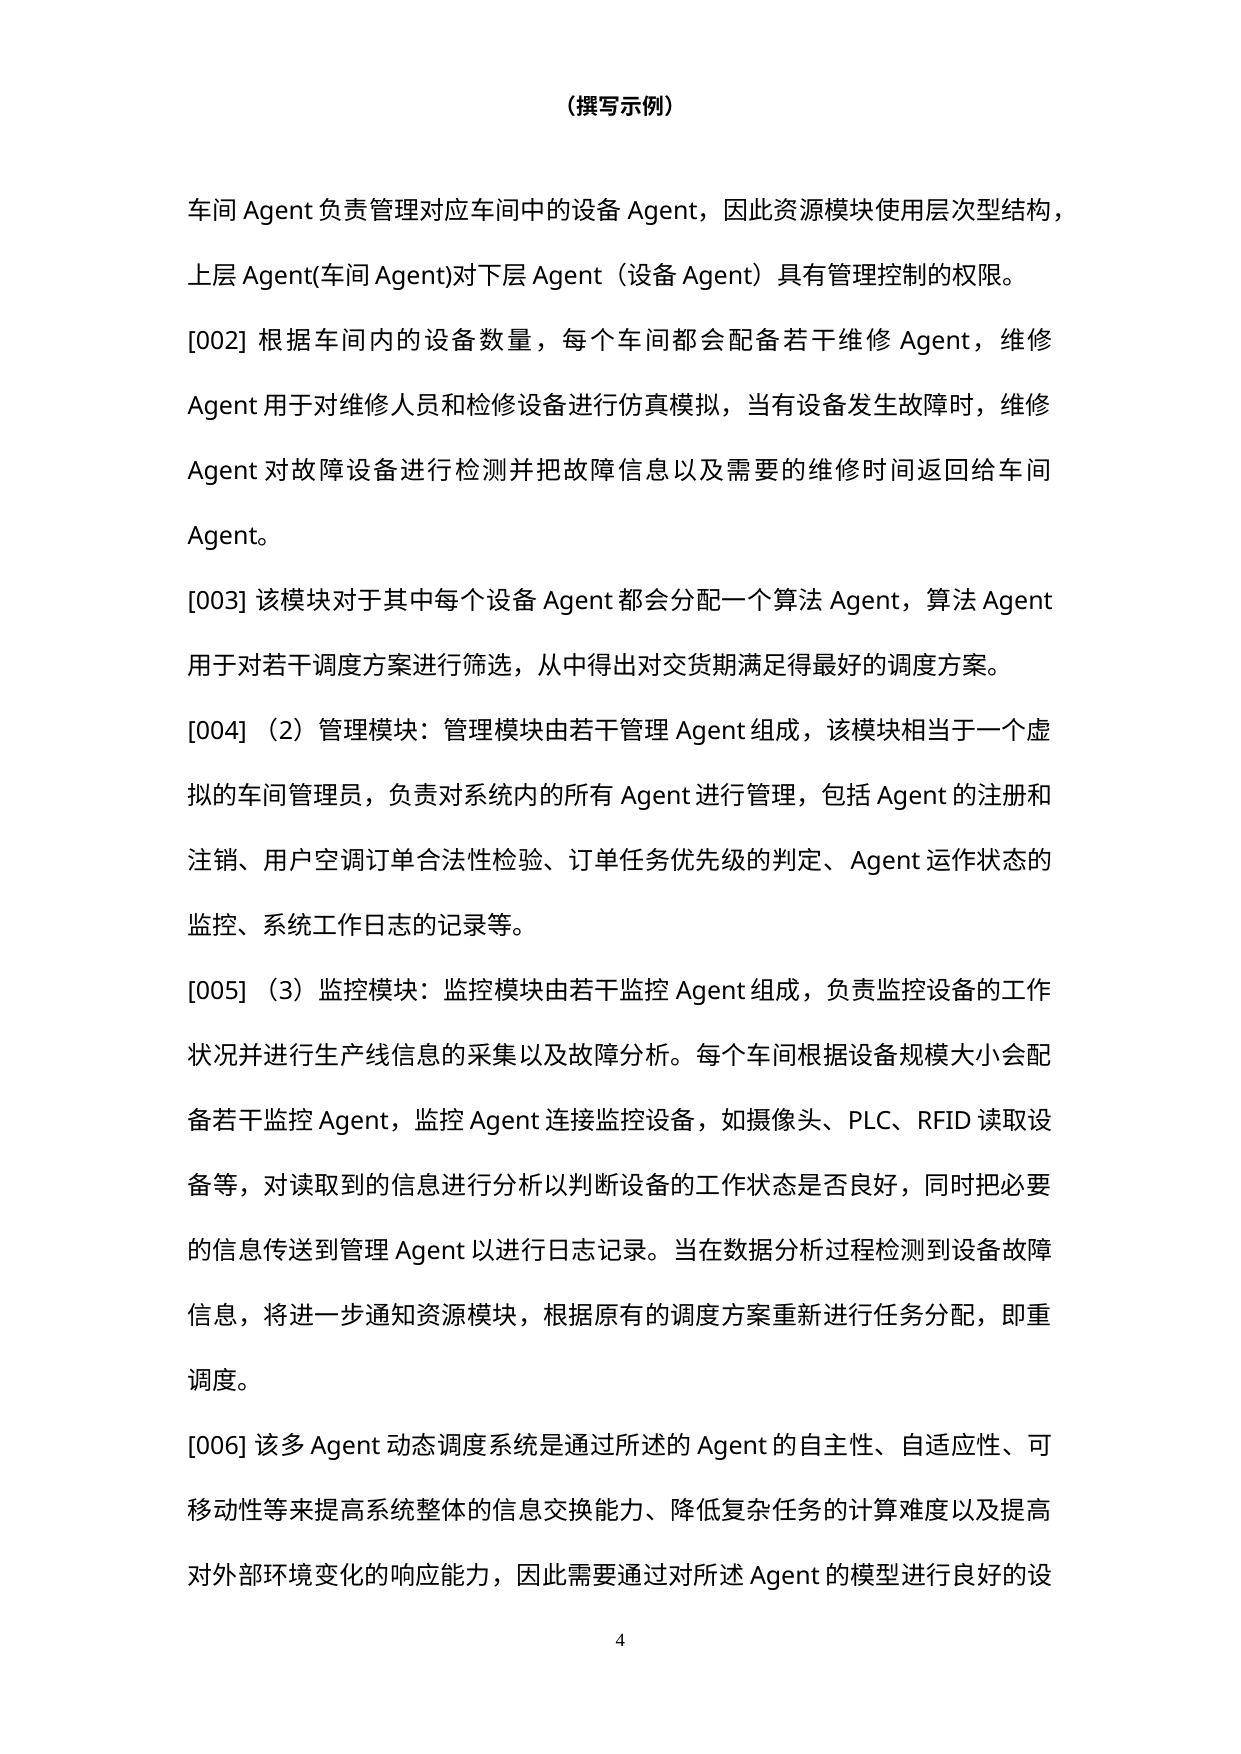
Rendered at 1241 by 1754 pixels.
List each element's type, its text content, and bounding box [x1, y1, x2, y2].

text [004] （2）管理模块：管理模块由若干管理Agent组成，该模块相当于一个虚拟的车间管理员，负责对系统内的所有Agent进行管理，包括Agent的注册和注销、用户空调订单合法性检验、订单任务优先级的判定、Agent运作状态的监控、系统工作日志的记录等。 [187, 682, 1053, 942]
text [002] 根据车间内的设备数量，每个车间都会配备若干维修Agent，维修Agent用于对维修人员和检修设备进行仿真模拟，当有设备发生故障时，维修Agent对故障设备进行检测并把故障信息以及需要的维修时间返回给车间Agent。 [187, 292, 1053, 552]
text [005] （3）监控模块：监控模块由若干监控Agent组成，负责监控设备的工作状况并进行生产线信息的采集以及故障分析。每个车间根据设备规模大小会配备若干监控Agent，监控Agent连接监控设备，如摄像头、PLC、RFID读取设备等，对读取到的信息进行分析以判断设备的工作状态是否良好，同时把必要的信息传送到管理Agent以进行日志记录。当在数据分析过程检测到设备故障信息，将进一步通知资源模块，根据原有的调度方案重新进行任务分配，即重调度。 [187, 942, 1053, 1397]
text [003] 该模块对于其中每个设备Agent都会分配一个算法Agent，算法Agent用于对若干调度方案进行筛选，从中得出对交货期满足得最好的调度方案。 [187, 552, 1053, 682]
